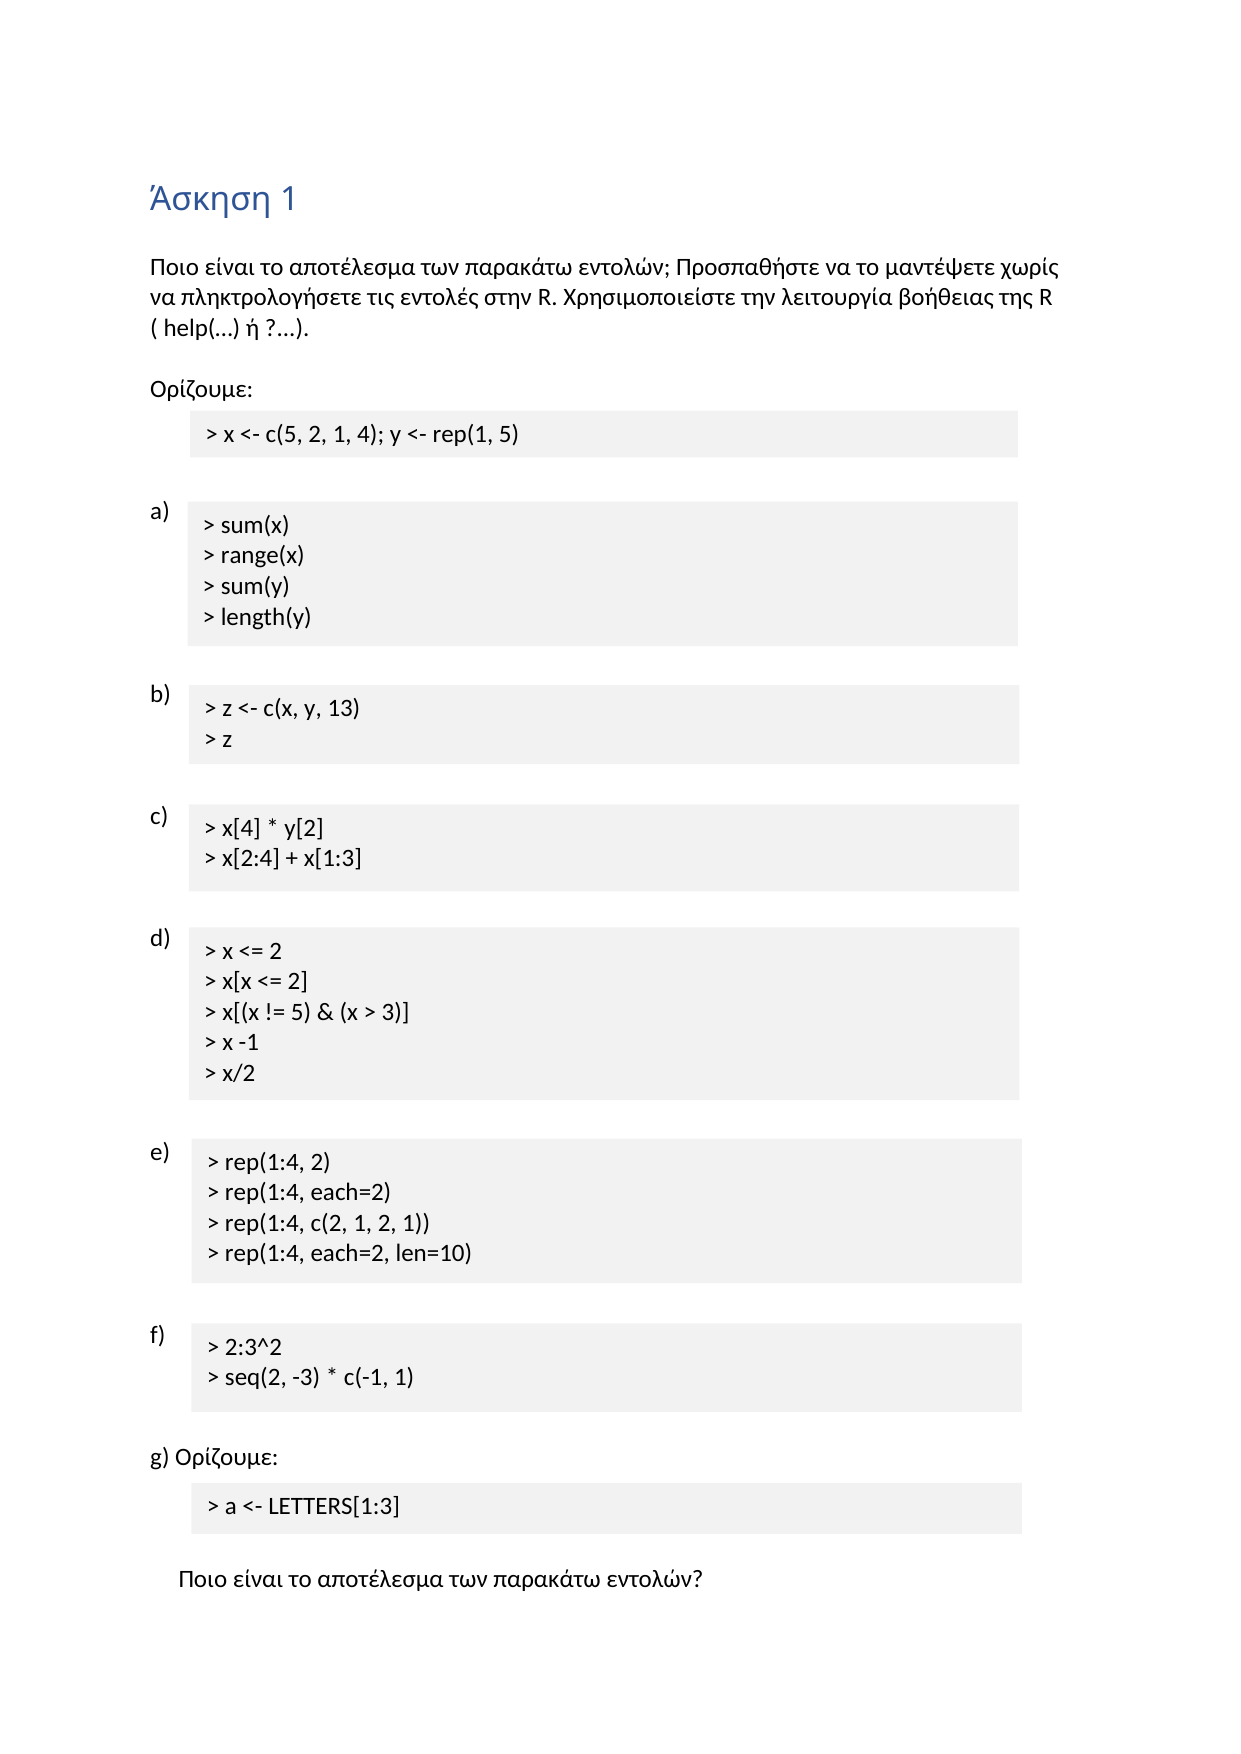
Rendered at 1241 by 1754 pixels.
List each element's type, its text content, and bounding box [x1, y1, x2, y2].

text a) [150, 495, 1090, 526]
list e) [150, 1136, 1090, 1167]
text Ορίζουμε: [150, 373, 1090, 403]
list d) [150, 922, 1090, 953]
list f) [150, 1319, 1090, 1350]
subtitle Άσκηση 1 [150, 175, 1090, 220]
list Ποιο είναι το αποτέλεσμα των παρακάτω εντολών; Προσπαθήστε να το μαντέψετε χωρίς να πληκτρολογήσετε τις εντολές στην R. Χρησιμοποιείστε την λειτουργία βοήθειας της R [150, 251, 1090, 312]
list c) [150, 800, 1090, 831]
list ( help(…) ή ?...). [150, 312, 1090, 342]
list g) Ορίζουμε: [150, 1441, 1090, 1472]
text b) [150, 678, 1090, 709]
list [150, 1563, 1090, 1594]
